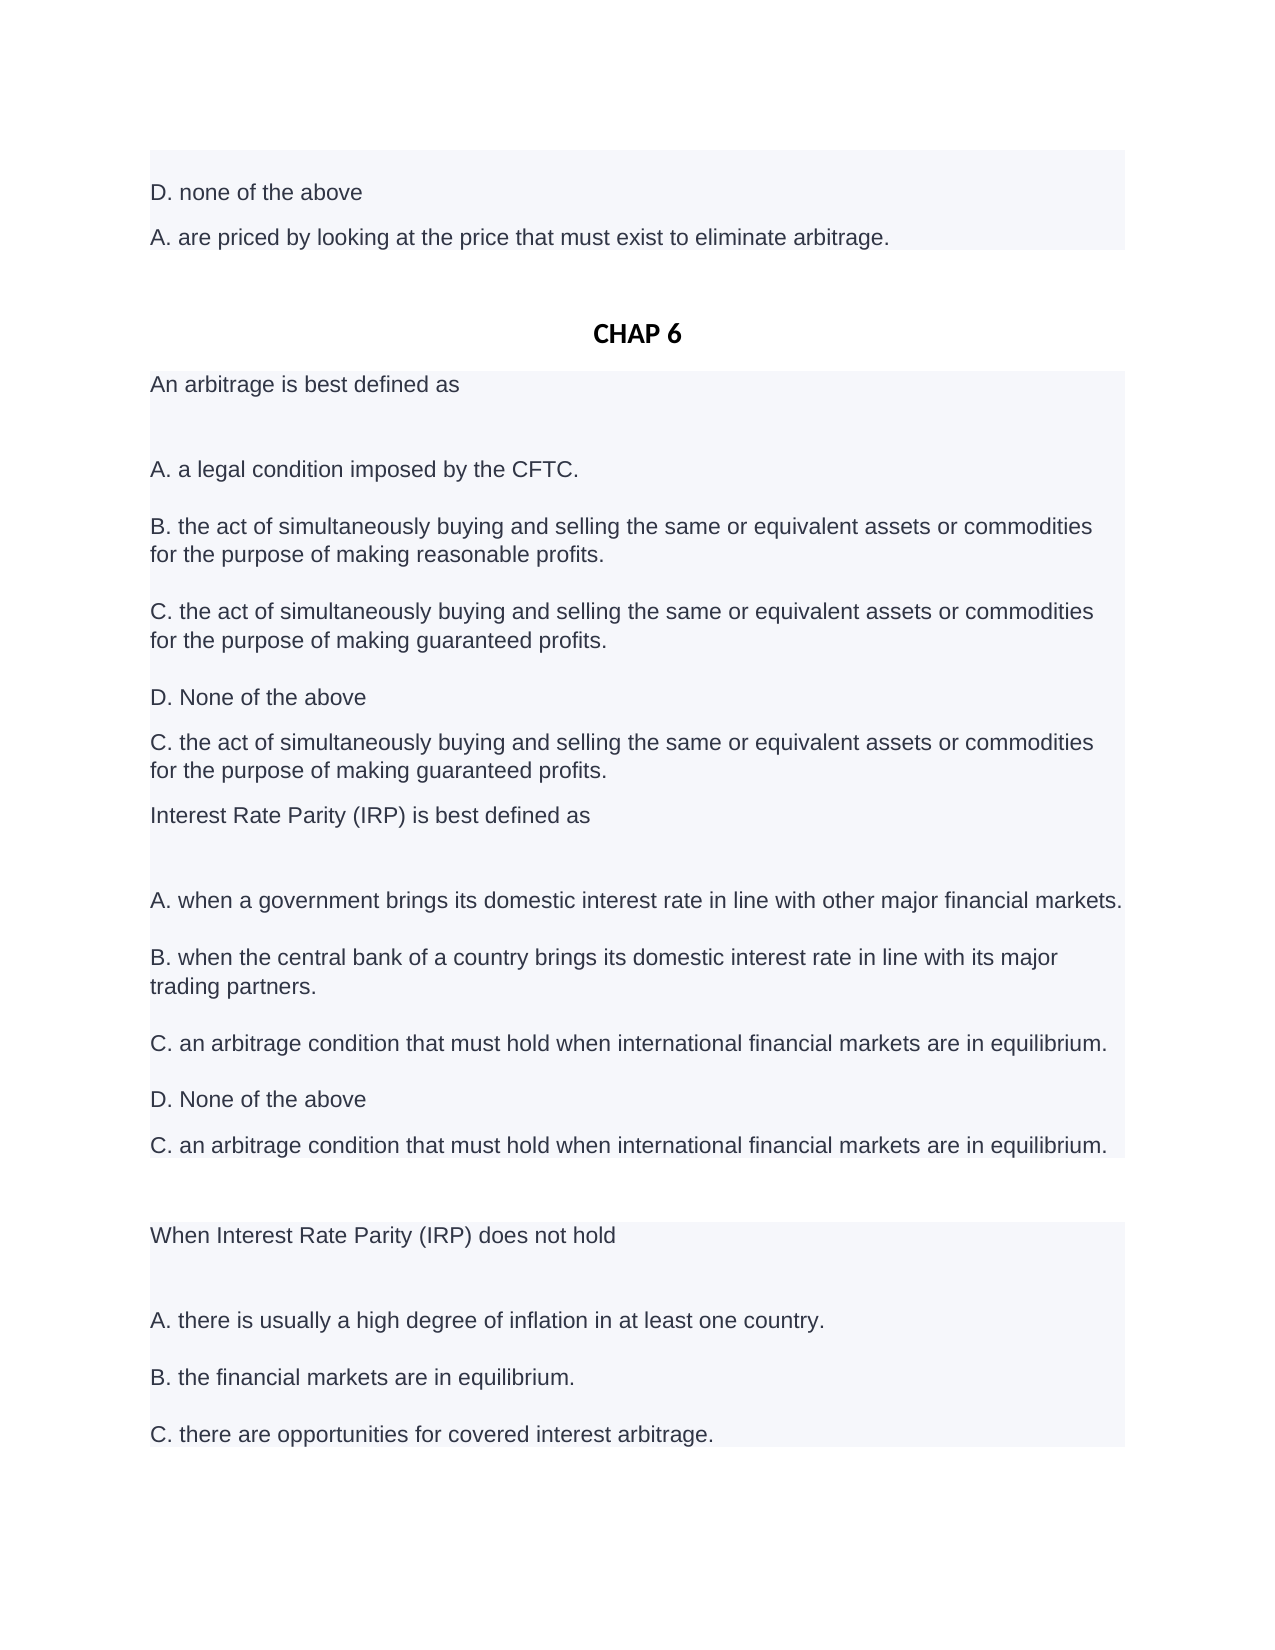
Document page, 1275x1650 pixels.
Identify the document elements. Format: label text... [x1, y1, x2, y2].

text Interest Rate Parity (IRP) is best defined as A. when a government brings its domestic interest rate in line with other major financial markets. B. when the central bank of a country brings its domestic interest rate in line with its major trading partners. C. an arbitrage condition that must hold when international financial markets are in equilibrium. D. None of the above [150, 802, 1125, 1113]
text A. are priced by looking at the price that must exist to eliminate arbitrage. [150, 223, 1125, 250]
text C. an arbitrage condition that must hold when international financial markets are in equilibrium. [150, 1132, 1125, 1158]
text An arbitrage is best defined as A. a legal condition imposed by the CFTC. B. the act of simultaneously buying and selling the same or equivalent assets or commodities for the purpose of making reasonable profits. C. the act of simultaneously buying and selling the same or equivalent assets or commodities for the purpose of making guaranteed profits. D. None of the above [150, 371, 1125, 710]
text CHAP 6 [150, 316, 1125, 351]
text C. the act of simultaneously buying and selling the same or equivalent assets or commodities for the purpose of making guaranteed profits. [150, 728, 1125, 783]
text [150, 1222, 1125, 1447]
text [150, 150, 1125, 205]
